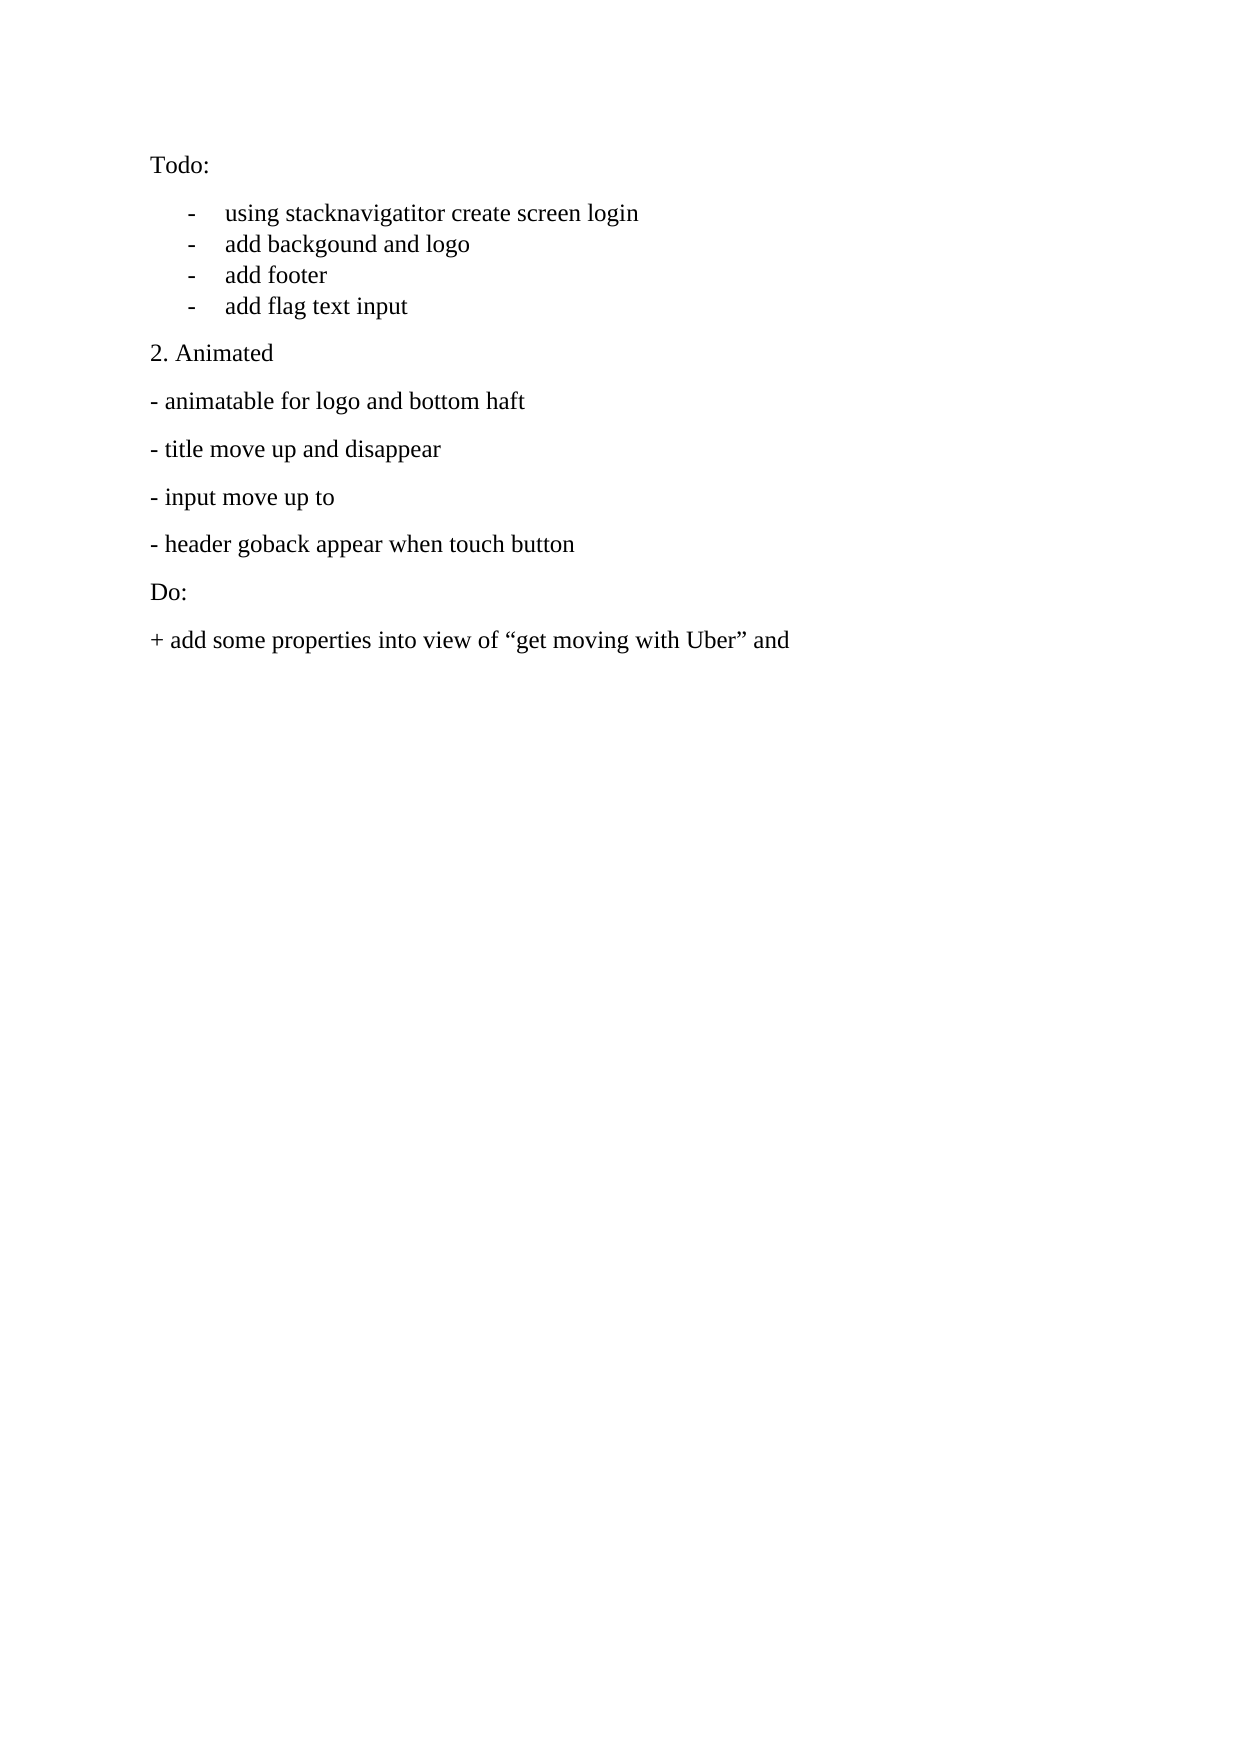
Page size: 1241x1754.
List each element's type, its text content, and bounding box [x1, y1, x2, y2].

text - title move up and disappear [150, 434, 1090, 463]
text + add some properties into view of “get moving with Uber” and [150, 625, 1090, 653]
list using stacknavigatitor create screen login [187, 198, 1090, 226]
list add flag text input [187, 291, 1090, 319]
list add footer [187, 260, 1090, 288]
text - header goback appear when touch button [150, 529, 1090, 558]
list add backgound and logo [187, 229, 1090, 257]
text - animatable for logo and bottom haft [150, 386, 1090, 415]
text - input move up to [150, 482, 1090, 510]
text 2. Animated [150, 338, 1090, 367]
text Do: [150, 577, 1090, 606]
text Todo: [150, 150, 1090, 179]
